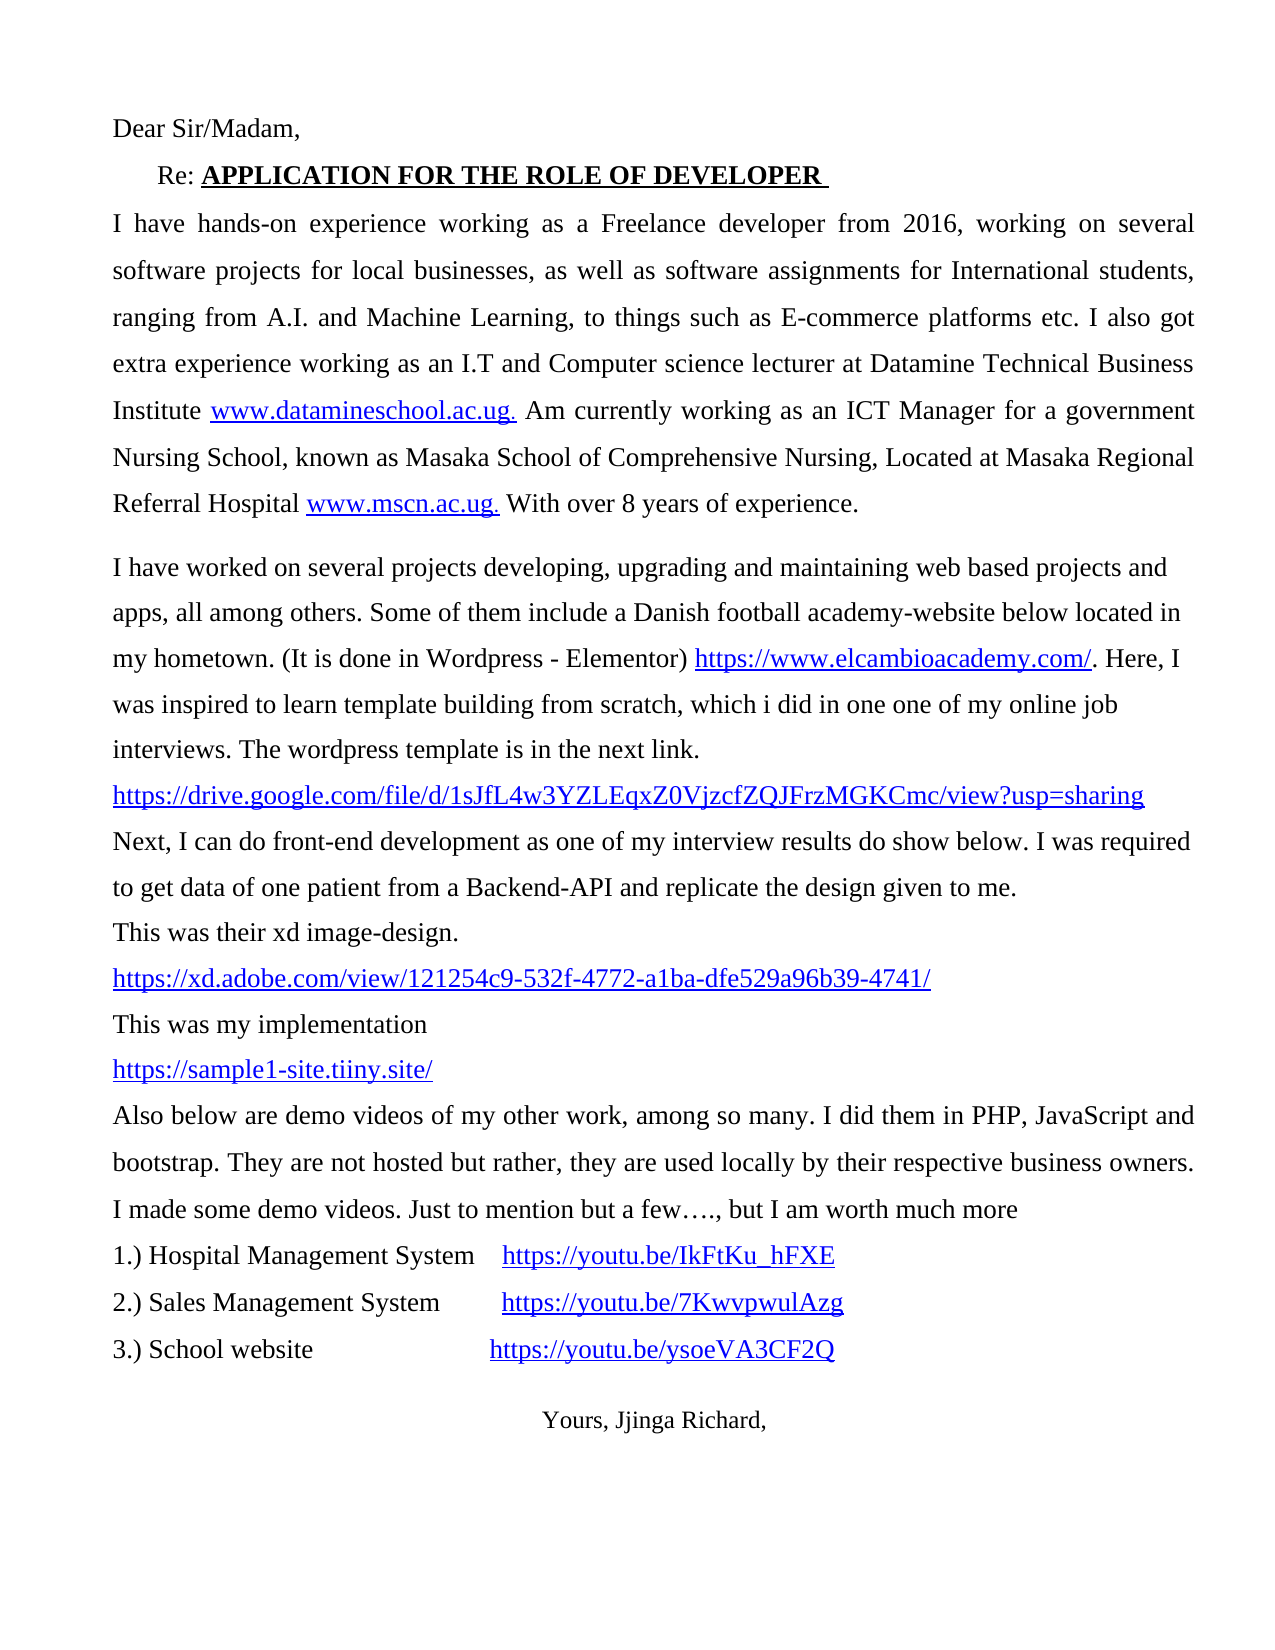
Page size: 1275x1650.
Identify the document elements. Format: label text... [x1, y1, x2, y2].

text Also below are demo videos of my other work, among so many. I did them in PHP, JavaScript and bootstrap. They are not hosted but rather, they are used locally by their respective business owners. I made some demo videos. Just to mention but a few…., but I am worth much more [112, 1099, 1196, 1224]
text 3.) School website https://youtu.be/ysoeVA3CF2Q [112, 1333, 1196, 1364]
text This was my implementation [112, 1008, 1196, 1039]
text Next, I can do front-end development as one of my interview results do show below. I was required to get data of one patient from a Backend-API and replicate the design given to me. [112, 825, 1196, 902]
text I have hands-on experience working as a Freelance developer from 2016, working on several software projects for local businesses, as well as software assignments for International students, ranging from A.I. and Machine Learning, to things such as E-commerce platforms etc. I also got extra experience working as an I.T and Computer science lecturer at Datamine Technical Business Institute www.datamineschool.ac.ug. Am currently working as an ICT Manager for a government Nursing School, known as Masaka School of Comprehensive Nursing, Located at Masaka Regional Referral Hospital www.mscn.ac.ug. With over 8 years of experience. [112, 207, 1196, 518]
text Dear Sir/Madam, [112, 112, 1196, 143]
text https://xd.adobe.com/view/121254c9-532f-4772-a1ba-dfe529a96b39-4741/ [112, 962, 1196, 993]
text 2.) Sales Management System https://youtu.be/7KwvpwulAzg [112, 1286, 1196, 1317]
text I have worked on several projects developing, upgrading and maintaining web based projects and apps, all among others. Some of them include a Danish football academy-website below located in my hometown. (It is done in Wordpress - Elementor) https://www.elcambioacademy.com/. Here, I was inspired to learn template building from scratch, which i did in one one of my online job interviews. The wordpress template is in the next link. [112, 551, 1196, 765]
text This was their xd image-design. [112, 916, 1196, 948]
text https://drive.google.com/file/d/1sJfL4w3YZLEqxZ0VjzcfZQJFrzMGKCmc/view?usp=sharing [112, 779, 1196, 810]
text 1.) Hospital Management System https://youtu.be/IkFtKu_hFXE [112, 1239, 1196, 1271]
text https://sample1-site.tiiny.site/ [112, 1054, 1196, 1085]
text Yours, Jjinga Richard, [112, 1405, 1196, 1433]
text Re: APPLICATION FOR THE ROLE OF DEVELOPER [112, 159, 1196, 190]
